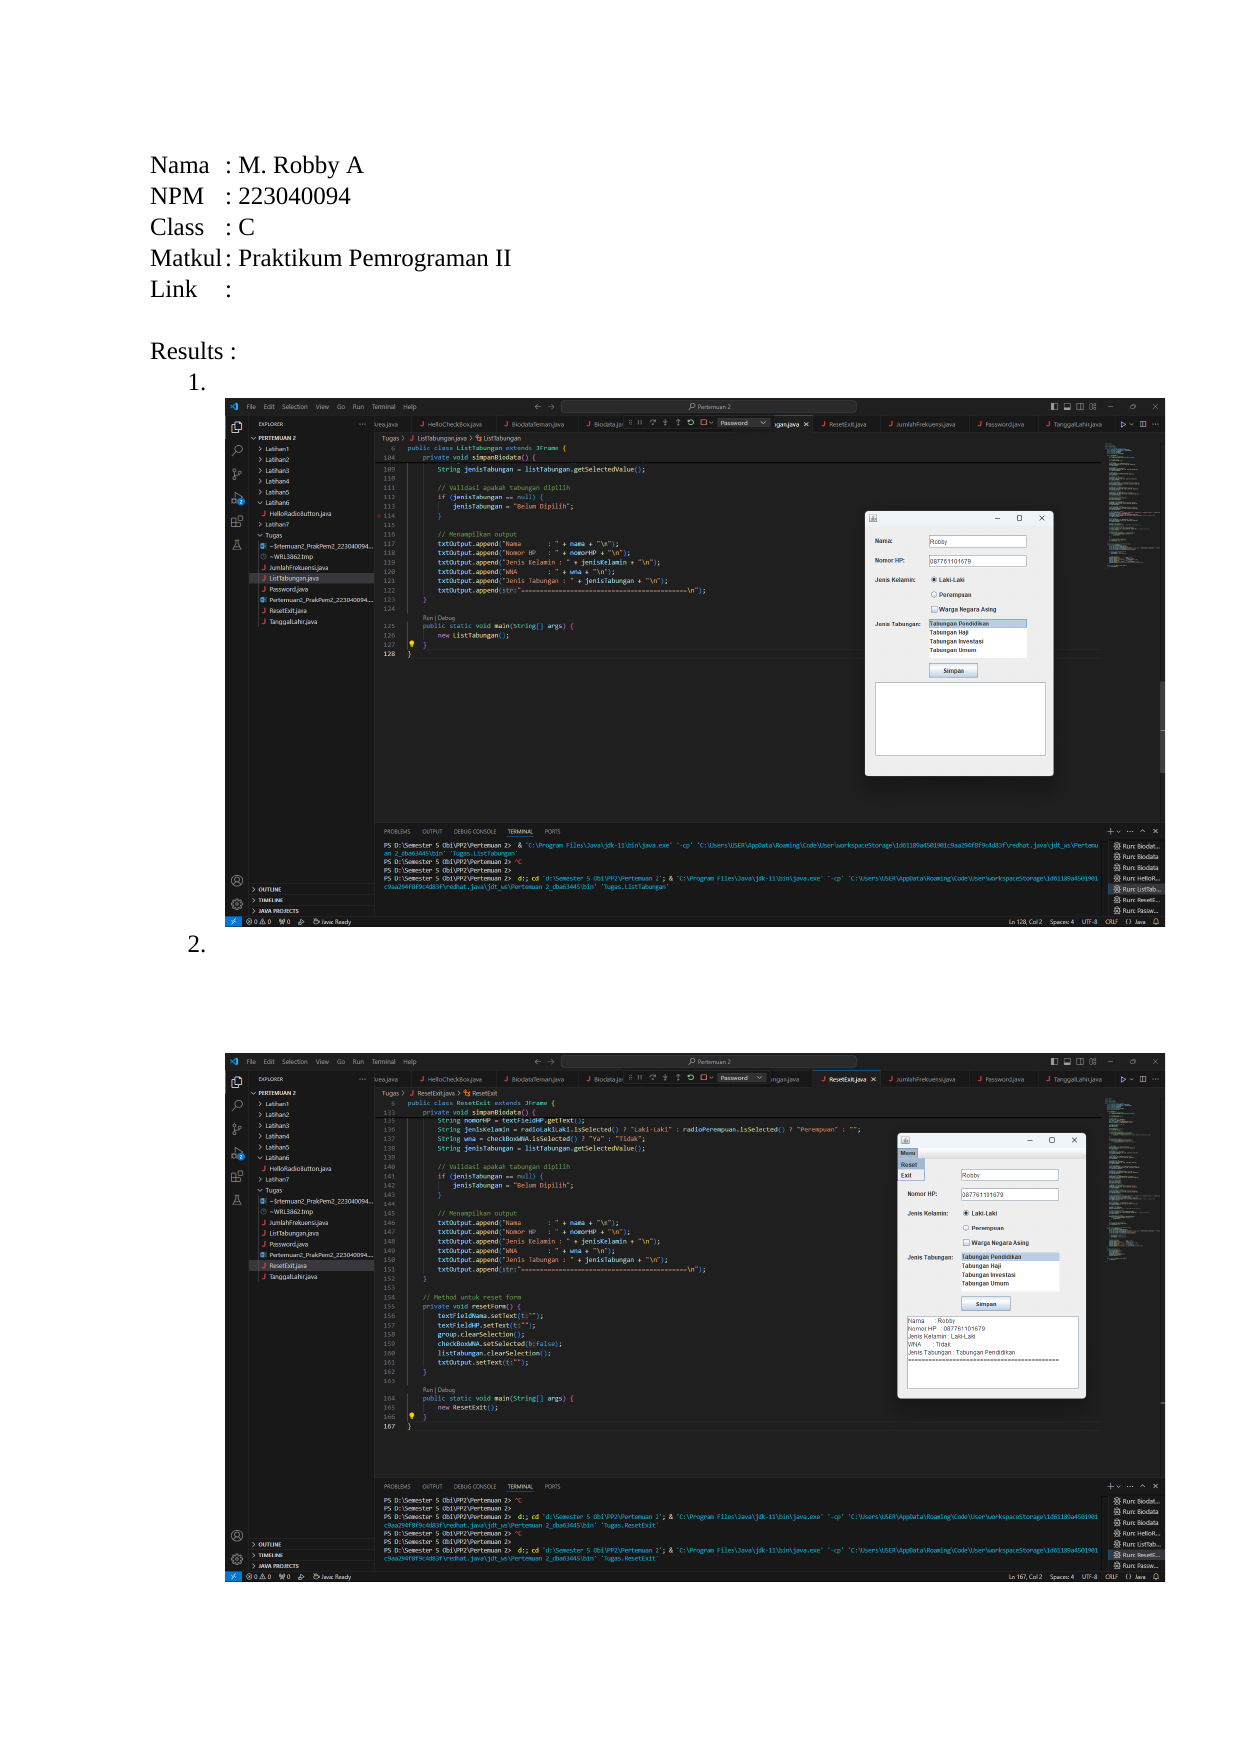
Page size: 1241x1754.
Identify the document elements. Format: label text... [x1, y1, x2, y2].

text Results : [150, 336, 1090, 365]
text NPM : 223040094 [150, 181, 1090, 210]
text Matkul : Praktikum Pemrograman II [150, 243, 1090, 272]
text Class : C [150, 212, 1090, 241]
text Nama : M. Robby A [150, 150, 1090, 179]
picture [225, 1053, 1166, 1582]
text Link : [150, 274, 1090, 303]
picture [225, 398, 1166, 927]
